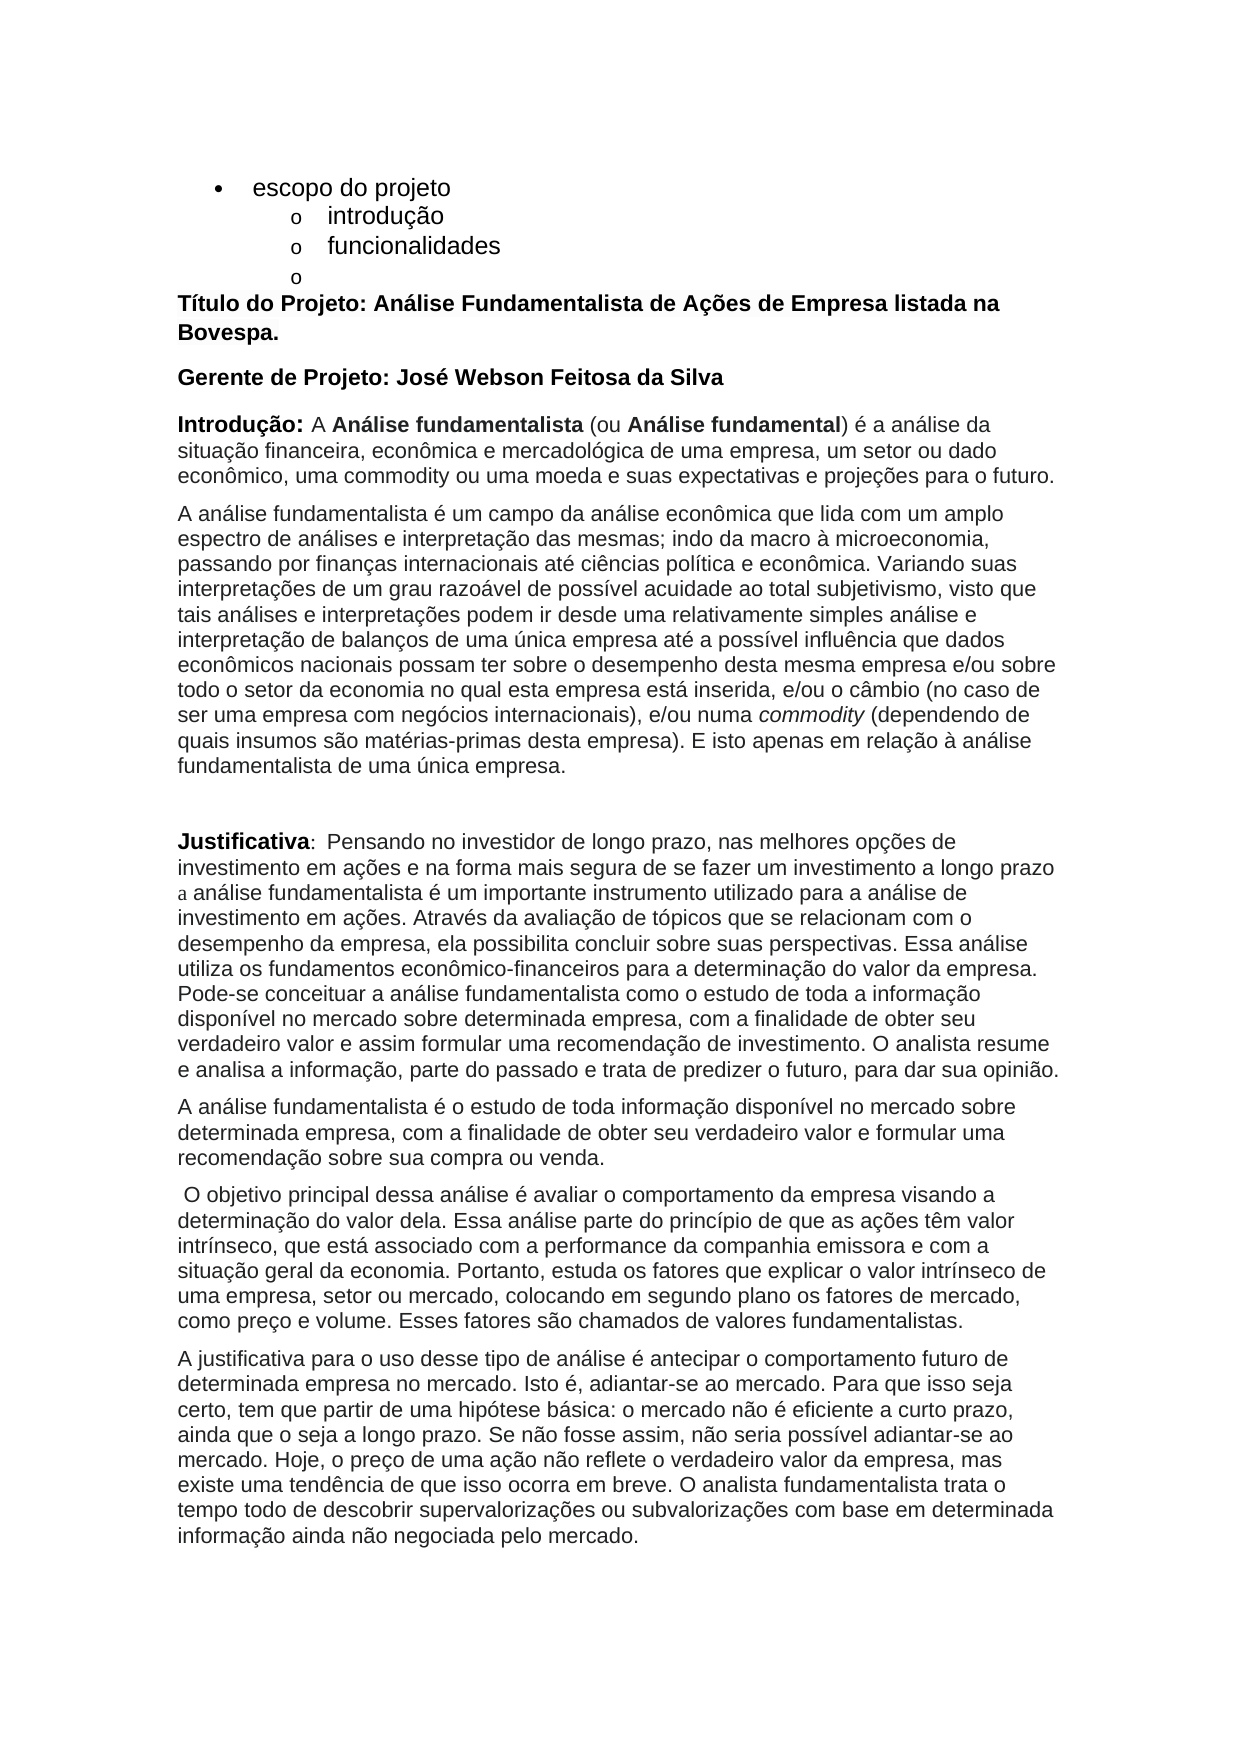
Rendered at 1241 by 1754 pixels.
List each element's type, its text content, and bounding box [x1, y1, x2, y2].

text O objetivo principal dessa análise é avaliar o comportamento da empresa visando a determinação do valor dela. Essa análise parte do princípio de que as ações têm valor intrínseco, que está associado com a performance da companhia emissora e com a situação geral da economia. Portanto, estuda os fatores que explicar o valor intrínseco de uma empresa, setor ou mercado, colocando em segundo plano os fatores de mercado, como preço e volume. Esses fatores são chamados de valores fundamentalistas. [177, 1182, 1063, 1333]
text Justificativa: Pensando no investidor de longo prazo, nas melhores opções de investimento em ações e na forma mais segura de se fazer um investimento a longo prazo a análise fundamentalista é um importante instrumento utilizado para a análise de investimento em ações. Através da avaliação de tópicos que se relacionam com o desempenho da empresa, ela possibilita concluir sobre suas perspectivas. Essa análise utiliza os fundamentos econômico-financeiros para a determinação do valor da empresa. Pode-se conceituar a análise fundamentalista como o estudo de toda a informação disponível no mercado sobre determinada empresa, com a finalidade de obter seu verdadeiro valor e assim formular uma recomendação de investimento. O analista resume e analisa a informação, parte do passado e trata de predizer o futuro, para dar sua opinião. [177, 828, 1063, 1082]
text Título do Projeto: Análise Fundamentalista de Ações de Empresa listada na Bovespa. [177, 290, 1063, 345]
text A análise fundamentalista é um campo da análise econômica que lida com um amplo espectro de análises e interpretação das mesmas; indo da macro à microeconomia, passando por finanças internacionais até ciências política e econômica. Variando suas interpretações de um grau razoável de possível acuidade ao total subjetivismo, visto que tais análises e interpretações podem ir desde uma relativamente simples análise e interpretação de balanços de uma única empresa até a possível influência que dados econômicos nacionais possam ter sobre o desempenho desta mesma empresa e/ou sobre todo o setor da economia no qual esta empresa está inserida, e/ou o câmbio (no caso de ser uma empresa com negócios internacionais), e/ou numa commodity (dependendo de quais insumos são matérias-primas desta empresa). E isto apenas em relação à análise fundamentalista de uma única empresa. [177, 501, 1063, 778]
text A justificativa para o uso desse tipo de análise é antecipar o comportamento futuro de determinada empresa no mercado. Isto é, adiantar-se ao mercado. Para que isso seja certo, tem que partir de uma hipótese básica: o mercado não é eficiente a curto prazo, ainda que o seja a longo prazo. Se não fosse assim, não seria possível adiantar-se ao mercado. Hoje, o preço de uma ação não reflete o verdadeiro valor da empresa, mas existe uma tendência de que isso ocorra em breve. O analista fundamentalista trata o tempo todo de descobrir supervalorizações ou subvalorizações com base em determinada informação ainda não negociada pelo mercado. [177, 1346, 1063, 1548]
text Gerente de Projeto: José Webson Feitosa da Silva [177, 364, 1063, 390]
list introdução [290, 201, 1063, 231]
text A análise fundamentalista é o estudo de toda informação disponível no mercado sobre determinada empresa, com a finalidade de obter seu verdadeiro valor e formular uma recomendação sobre sua compra ou venda. [177, 1094, 1063, 1170]
text Introdução: A Análise fundamentalista (ou Análise fundamental) é a análise da situação financeira, econômica e mercadológica de uma empresa, um setor ou dado econômico, uma commodity ou uma moeda e suas expectativas e projeções para o futuro. [177, 409, 1063, 488]
list funcionalidades [290, 231, 1063, 261]
list escopo do projeto [215, 173, 1063, 201]
